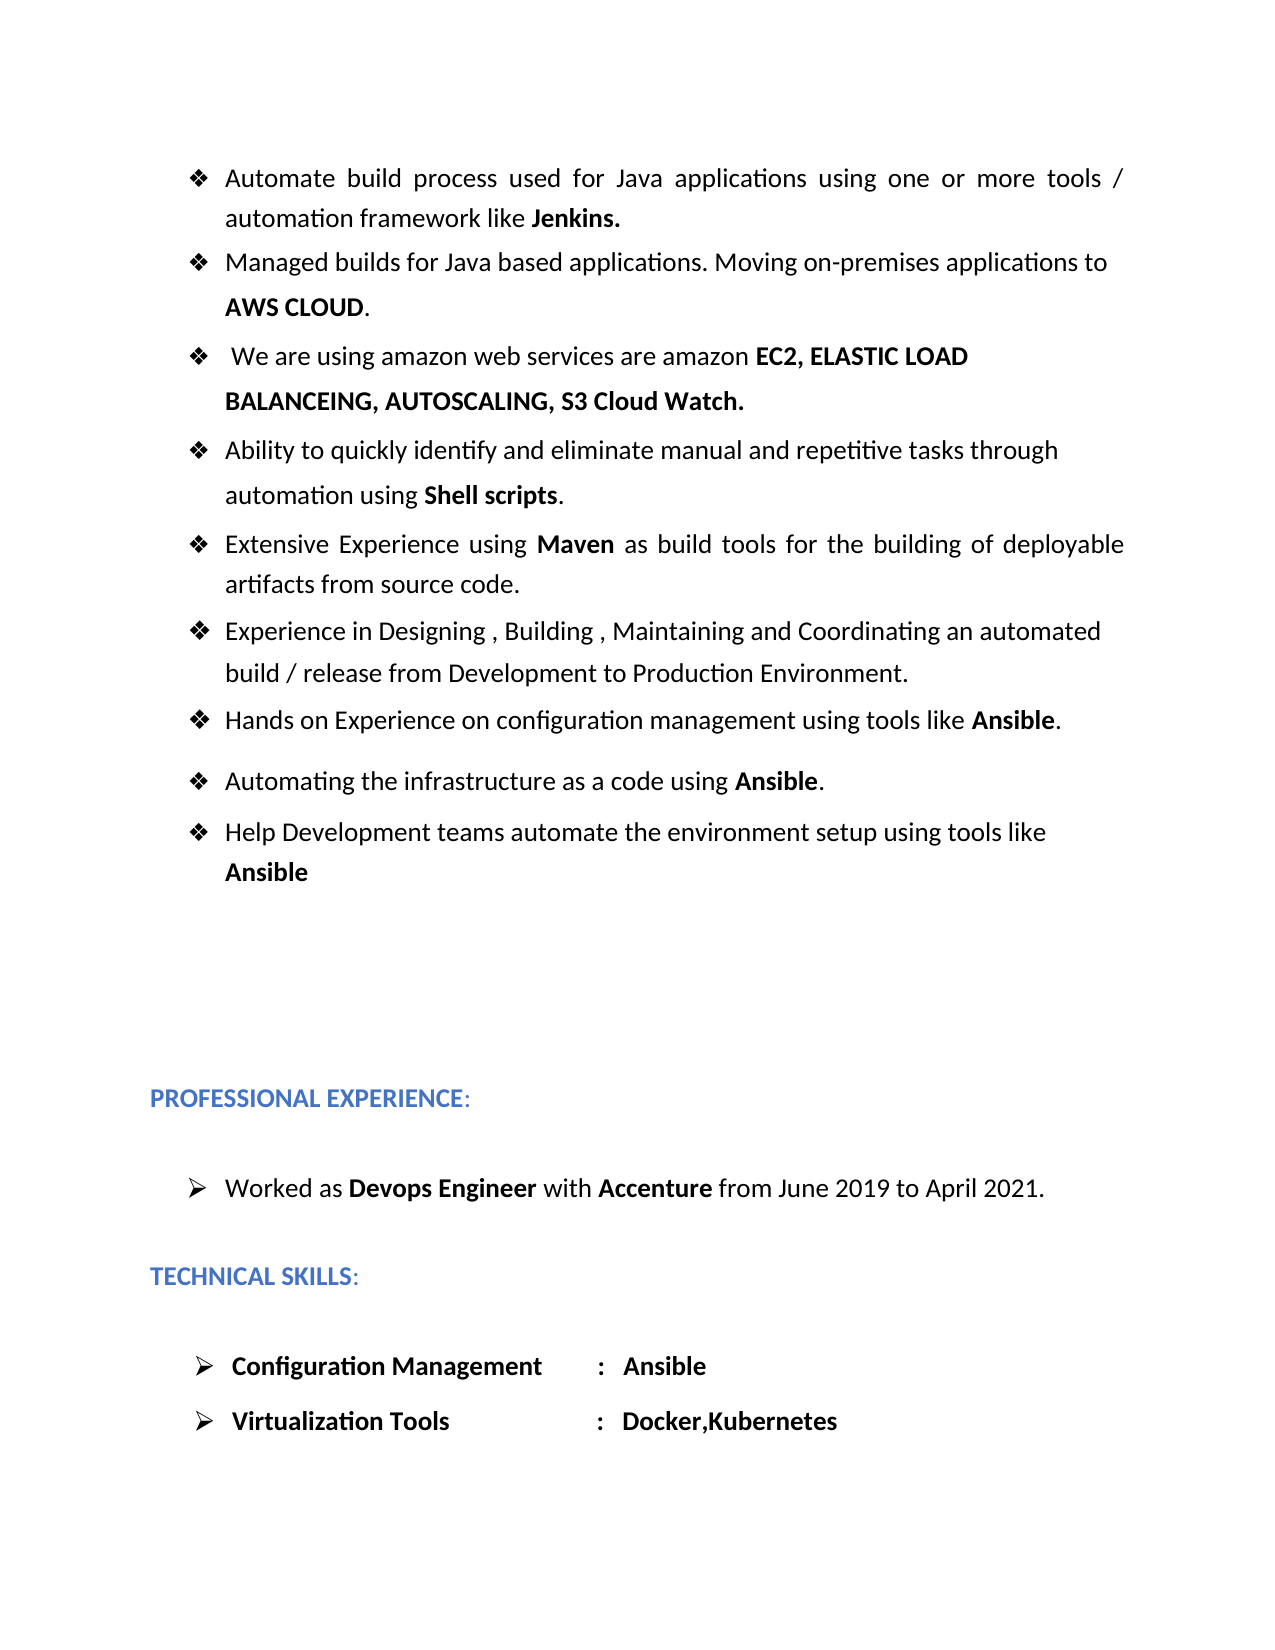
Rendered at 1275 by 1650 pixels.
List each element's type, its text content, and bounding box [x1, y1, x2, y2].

list Virtualization Tools : Docker,Kubernetes [194, 1390, 1125, 1446]
list Help Development teams automate the environment setup using tools like Ansible [187, 804, 1125, 888]
text PROFESSIONAL EXPERIENCE: [150, 1082, 1125, 1114]
list Extensive Experience using Maven as build tools for the building of deployable artifacts from source code. [187, 516, 1125, 601]
list Hands on Experience on configuration management using tools like Ansible. [187, 689, 1125, 745]
list Automating the infrastructure as a code using Ansible. [187, 753, 1125, 804]
list Configuration Management : Ansible [194, 1335, 1125, 1390]
list Worked as Devops Engineer with Accenture from June 2019 to April 2021. [187, 1157, 1125, 1213]
list We are using amazon web services are amazon EC2, ELASTIC LOAD BALANCEING, AUTOSCALING, S3 Cloud Watch. [187, 328, 1125, 417]
list Experience in Designing , Building , Maintaining and Coordinating an automated build / release from Development to Production Environment. [187, 601, 1125, 689]
list Automate build process used for Java applications using one or more tools / automation framework like Jenkins. [187, 150, 1125, 234]
list Ability to quickly identify and eliminate manual and repetitive tasks through automation using Shell scripts. [187, 422, 1125, 512]
text TECHNICAL SKILLS: [150, 1259, 1125, 1292]
list Managed builds for Java based applications. Moving on-premises applications to AWS CLOUD. [187, 234, 1125, 323]
